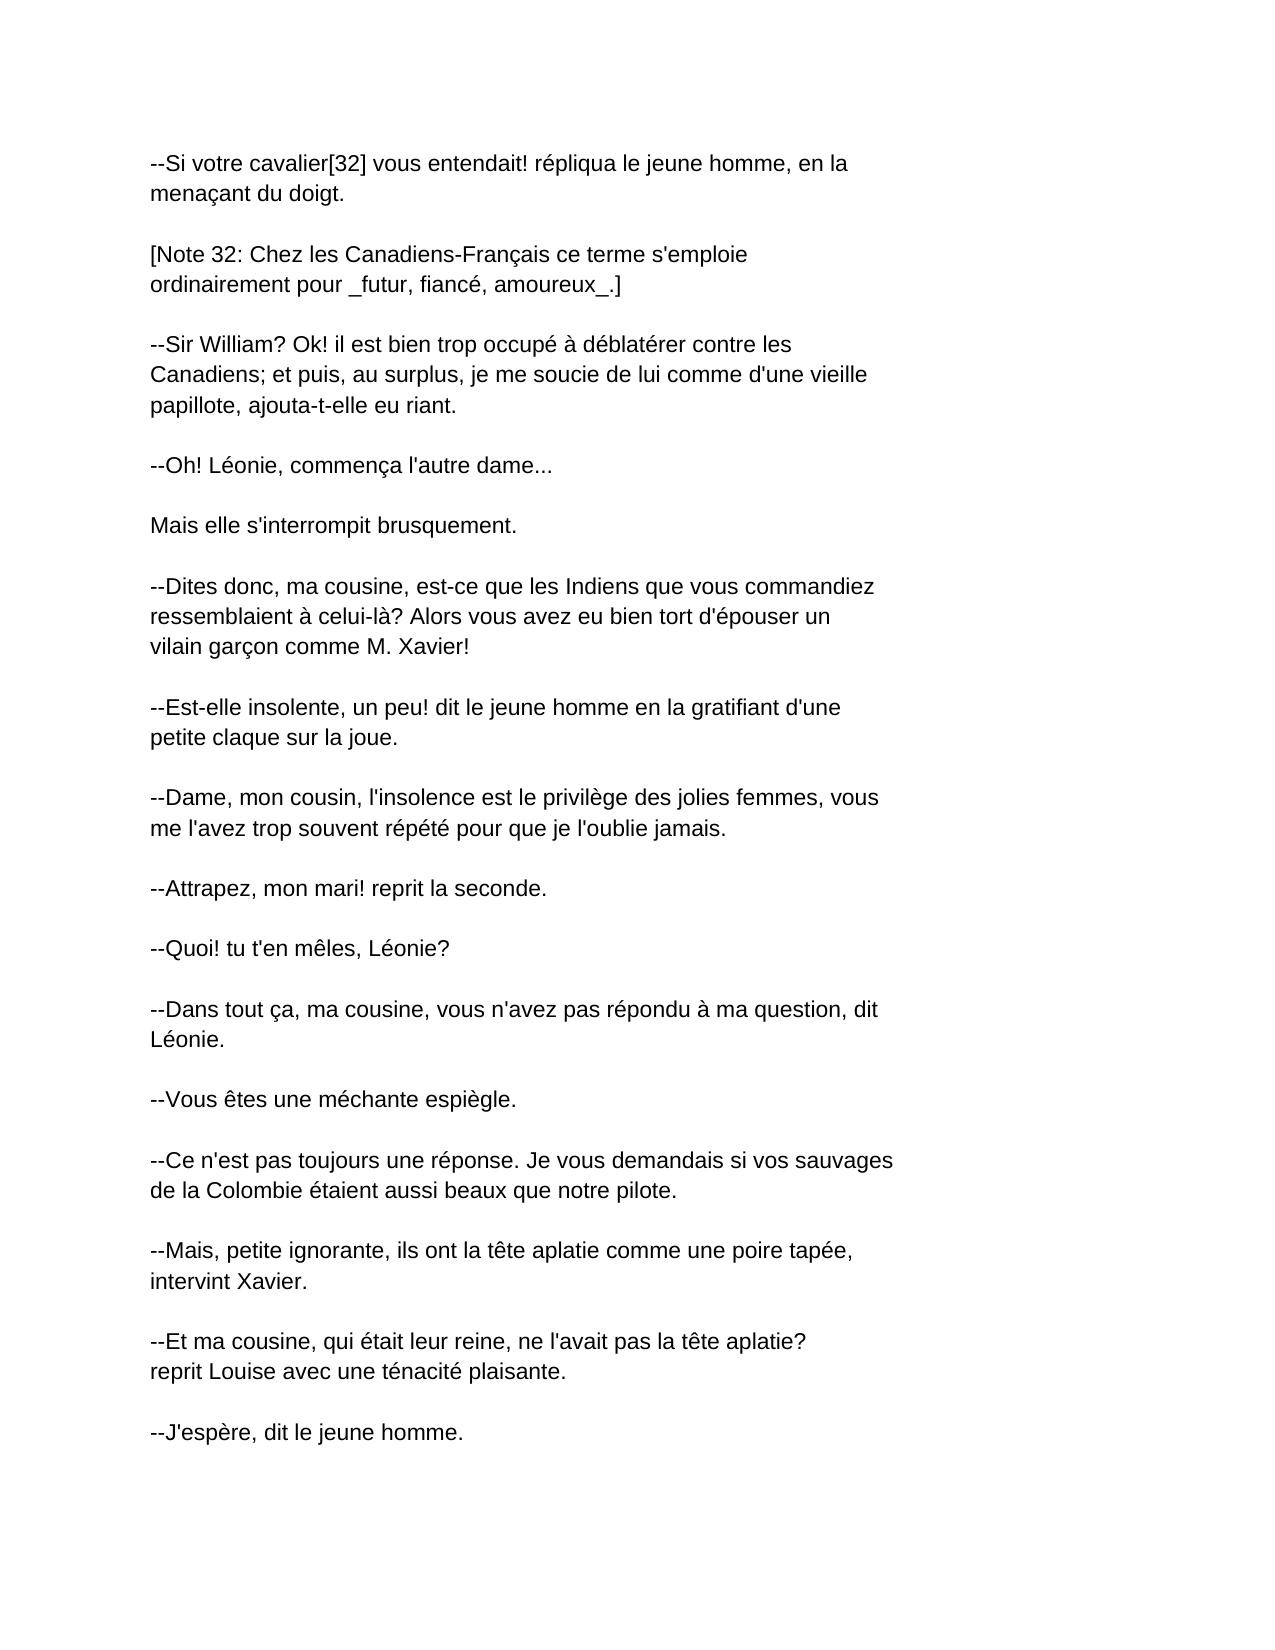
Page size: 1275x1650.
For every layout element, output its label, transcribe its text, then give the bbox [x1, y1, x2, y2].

text --Vous êtes une méchante espiègle. [150, 1086, 1125, 1113]
text --Ce n'est pas toujours une réponse. Je vous demandais si vos sauvages [150, 1147, 1125, 1173]
text --Dans tout ça, ma cousine, vous n'avez pas répondu à ma question, dit [150, 996, 1125, 1022]
text menaçant du doigt. [150, 180, 1125, 207]
text intervint Xavier. [150, 1268, 1125, 1294]
text ressemblaient à celui-là? Alors vous avez eu bien tort d'épouser un [150, 603, 1125, 629]
text me l'avez trop souvent répété pour que je l'oublie jamais. [150, 814, 1125, 841]
text --Sir William? Ok! il est bien trop occupé à déblatérer contre les [150, 331, 1125, 358]
text vilain garçon comme M. Xavier! [150, 633, 1125, 660]
text --Attrapez, mon mari! reprit la seconde. [150, 875, 1125, 901]
text Canadiens; et puis, au surplus, je me soucie de lui comme d'une vieille [150, 361, 1125, 388]
text reprit Louise avec une ténacité plaisante. [150, 1358, 1125, 1385]
text --Est-elle insolente, un peu! dit le jeune homme en la gratifiant d'une [150, 694, 1125, 720]
text --Si votre cavalier[32] vous entendait! répliqua le jeune homme, en la [150, 150, 1125, 176]
text --Mais, petite ignorante, ils ont la tête aplatie comme une poire tapée, [150, 1237, 1125, 1264]
text Mais elle s'interrompit brusquement. [150, 512, 1125, 539]
text ordinairement pour _futur, fiancé, amoureux_.] [150, 271, 1125, 297]
text --J'espère, dit le jeune homme. [150, 1419, 1125, 1445]
text Léonie. [150, 1026, 1125, 1052]
text petite claque sur la joue. [150, 724, 1125, 750]
text --Et ma cousine, qui était leur reine, ne l'avait pas la tête aplatie? [150, 1328, 1125, 1354]
text papillote, ajouta-t-elle eu riant. [150, 392, 1125, 418]
text de la Colombie étaient aussi beaux que notre pilote. [150, 1177, 1125, 1203]
text --Dites donc, ma cousine, est-ce que les Indiens que vous commandiez [150, 573, 1125, 599]
text --Dame, mon cousin, l'insolence est le privilège des jolies femmes, vous [150, 784, 1125, 811]
text --Quoi! tu t'en mêles, Léonie? [150, 935, 1125, 962]
text [Note 32: Chez les Canadiens-Français ce terme s'emploie [150, 241, 1125, 267]
text --Oh! Léonie, commença l'autre dame... [150, 452, 1125, 478]
